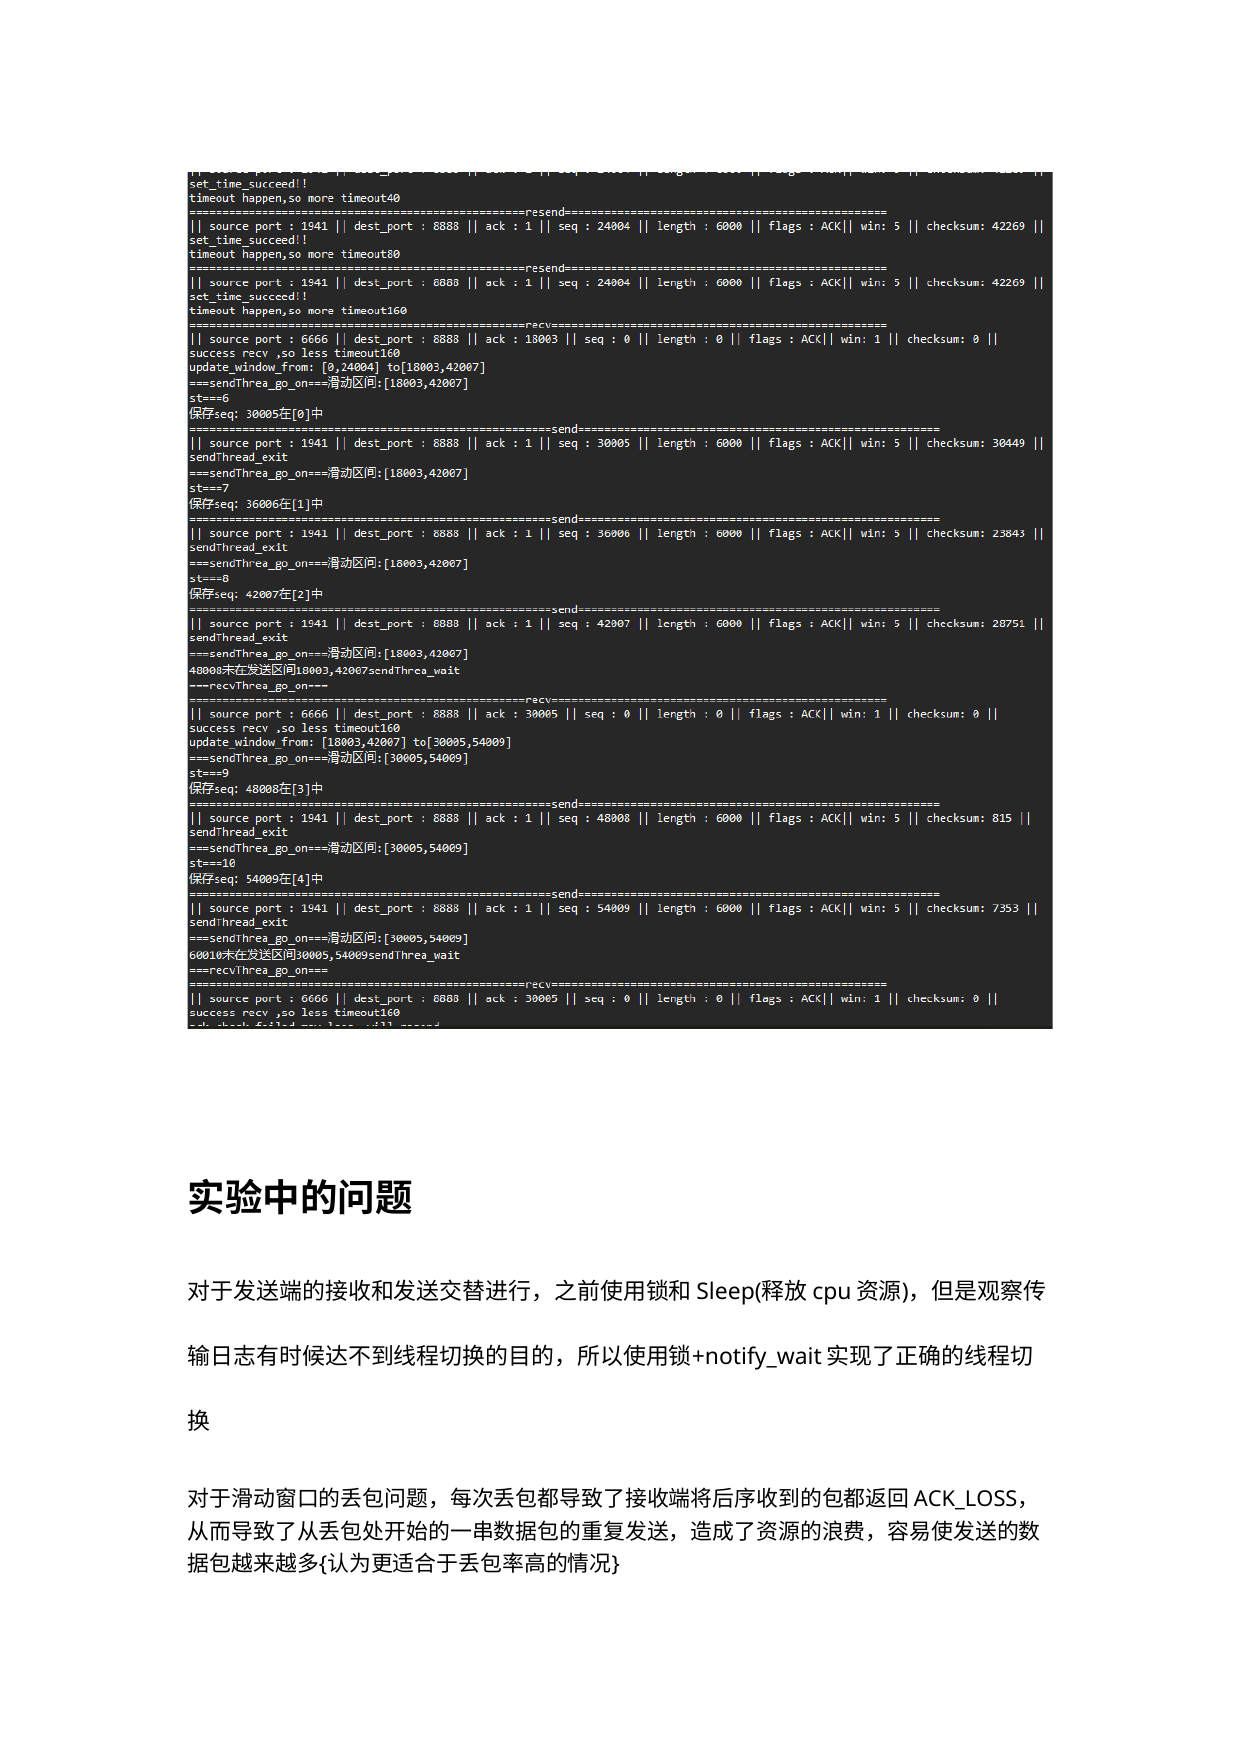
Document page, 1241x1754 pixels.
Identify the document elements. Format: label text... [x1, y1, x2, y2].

text 对于滑动窗口的丢包问题，每次丢包都导致了接收端将后序收到的包都返回ACK_LOSS，从而导致了从丢包处开始的一串数据包的重复发送，造成了资源的浪费，容易使发送的数据包越来越多{认为更适合于丢包率高的情况} [187, 1481, 1053, 1579]
picture [187, 172, 1053, 1029]
subtitle 实验中的问题 [187, 1163, 1053, 1228]
subtitle 对于发送端的接收和发送交替进行，之前使用锁和Sleep(释放cpu资源)，但是观察传输日志有时候达不到线程切换的目的，所以使用锁+notify_wait实现了正确的线程切换 [187, 1257, 1053, 1452]
